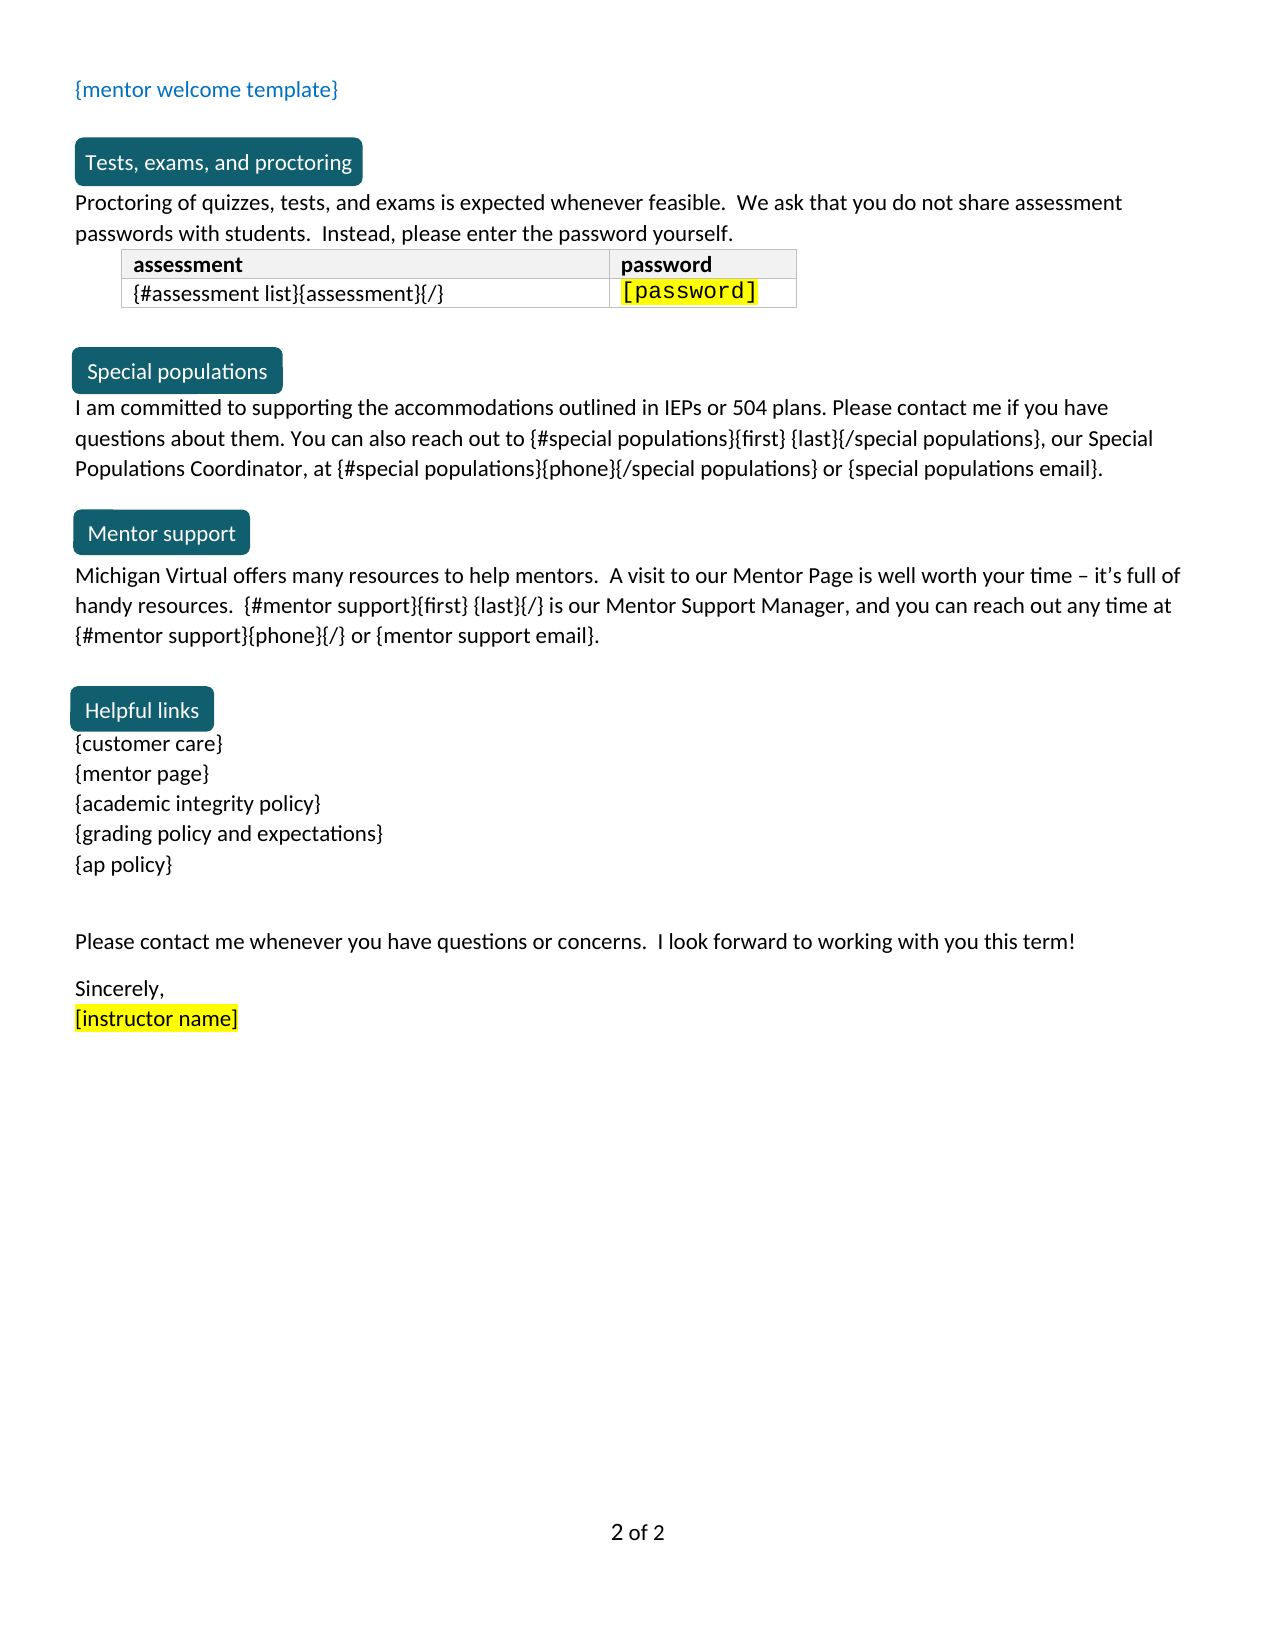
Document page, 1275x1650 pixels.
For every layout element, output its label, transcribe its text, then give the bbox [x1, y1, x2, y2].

table_header assessment [122, 250, 609, 278]
text {academic integrity policy} [75, 789, 1200, 817]
text {grading policy and expectations} [75, 819, 1200, 847]
text Sincerely, [instructor name] [75, 974, 1200, 1032]
text {mentor page} [75, 759, 1200, 787]
text {ap policy} [75, 850, 1200, 878]
table_header password [610, 250, 796, 278]
text {customer care} [75, 729, 1200, 757]
text Please contact me whenever you have questions or concerns. I look forward to working with you this term! [75, 927, 1200, 955]
text I am committed to supporting the accommodations outlined in IEPs or 504 plans. Please contact me if you have questions about them. You can also reach out to {#special populations}{first} {last}{/special populations}, our Special Populations Coordinator, at {#special populations}{phone}{/special populations} or {special populations email}. [75, 393, 1200, 482]
table_cell [password] [610, 279, 796, 307]
text Michigan Virtual offers many resources to help mentors. A visit to our Mentor Page is well worth your time – it’s full of handy resources. {#mentor support}{first} {last}{/} is our Mentor Support Manager, and you can reach out any time at {#mentor support}{phone}{/} or {mentor support email}. [75, 561, 1200, 649]
text Proctoring of quizzes, tests, and exams is expected whenever feasible. We ask that you do not share assessment passwords with students. Instead, please enter the password yourself. [75, 188, 1200, 247]
table_cell {#assessment list}{assessment}{/} [122, 279, 609, 307]
